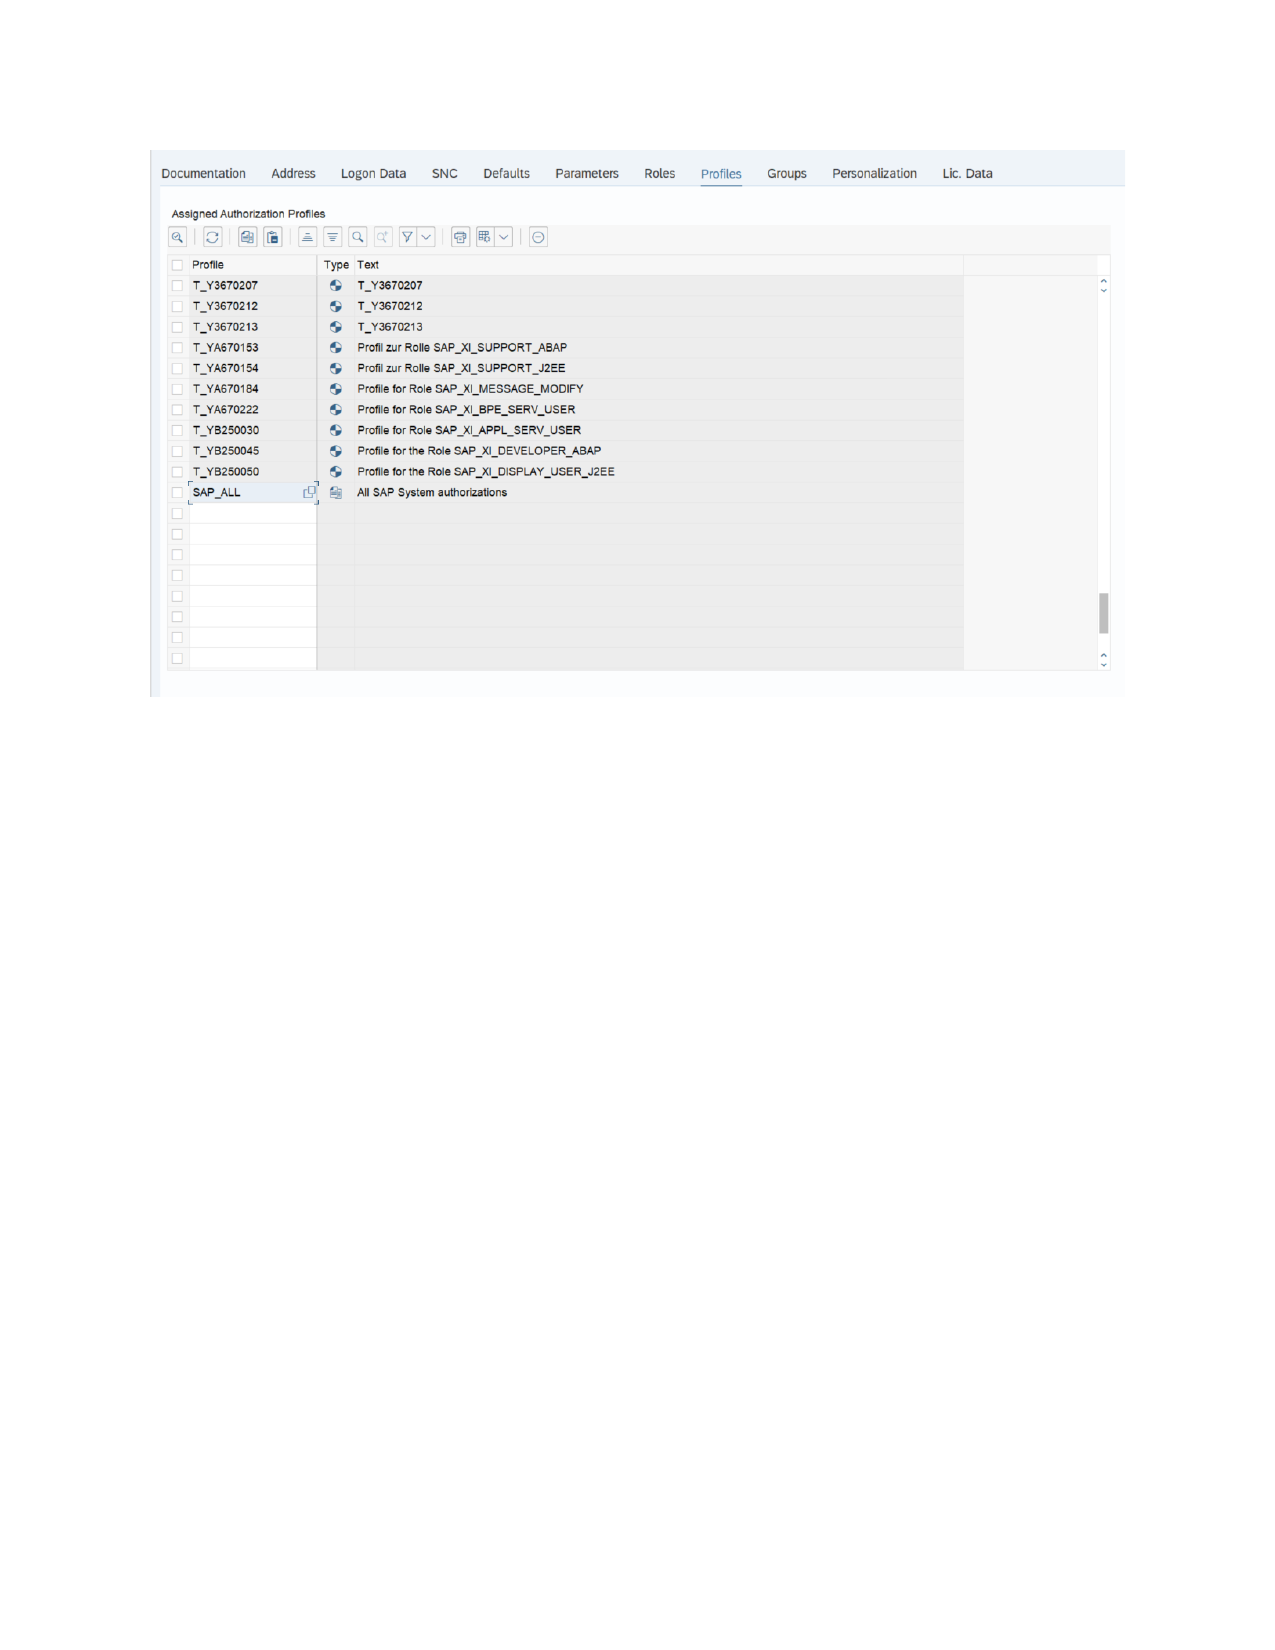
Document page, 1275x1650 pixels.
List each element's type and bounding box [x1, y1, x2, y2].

picture [150, 150, 1125, 697]
